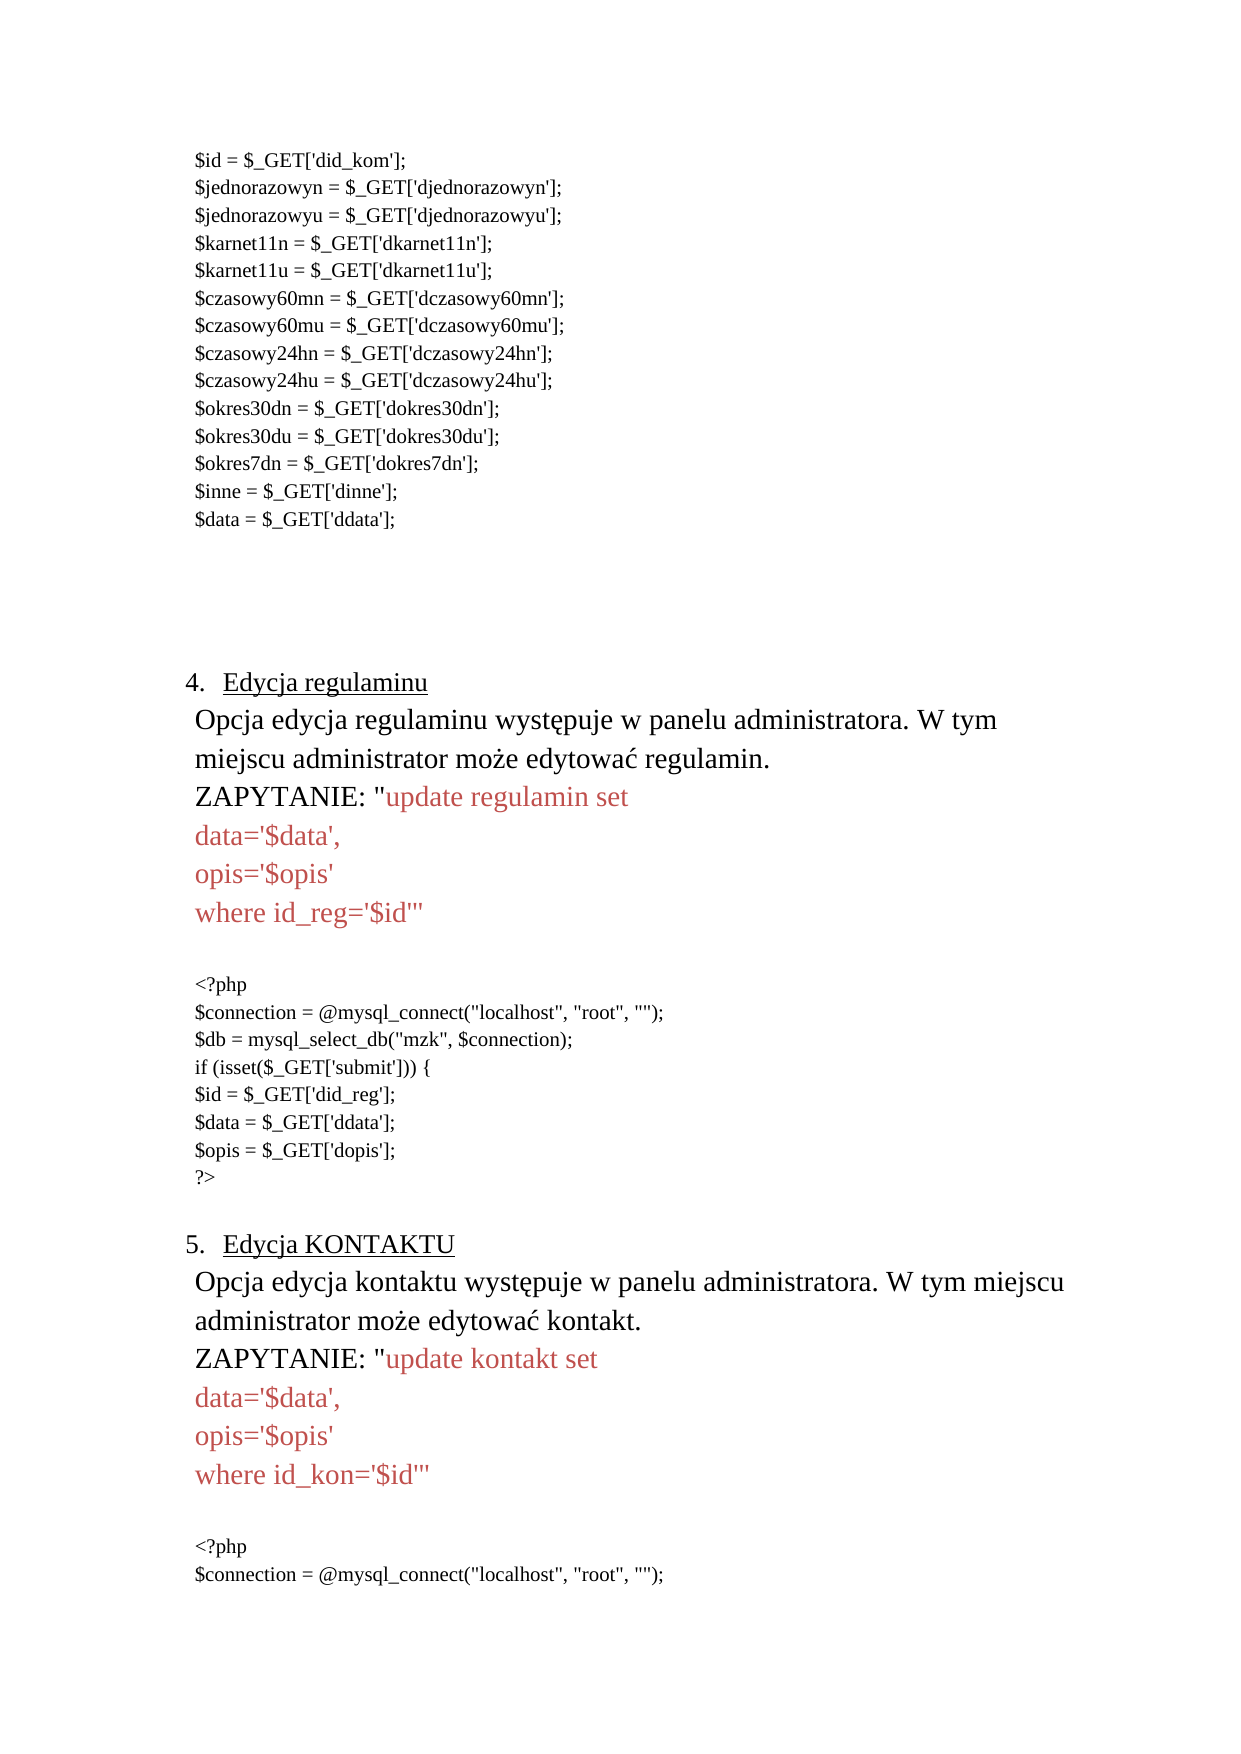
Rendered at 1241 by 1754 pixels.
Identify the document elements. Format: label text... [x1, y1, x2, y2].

list Opcja edycja kontaktu występuje w panelu administratora. W tym miejscu administrator może edytować kontakt. [194, 1264, 1093, 1336]
list where id_kon='$id'" [194, 1457, 1093, 1491]
list <?php [194, 972, 1093, 996]
list data='$data', [194, 818, 1093, 851]
list $okres30dn = $_GET['dokres30dn']; [194, 396, 1093, 420]
list where id_reg='$id'" [194, 895, 1093, 928]
list Edycja regulaminu [185, 666, 1093, 698]
list $connection = @mysql_connect("localhost", "root", ""); [194, 1562, 1093, 1586]
list $data = $_GET['ddata']; [194, 1110, 1093, 1134]
list Edycja KONTAKTU [185, 1228, 1093, 1260]
list $czasowy24hn = $_GET['dczasowy24hn']; [194, 341, 1093, 365]
list $karnet11u = $_GET['dkarnet11u']; [194, 258, 1093, 282]
list $connection = @mysql_connect("localhost", "root", ""); [194, 999, 1093, 1024]
list ZAPYTANIE: "update regulamin set [194, 779, 1093, 813]
list $okres7dn = $_GET['dokres7dn']; [194, 451, 1093, 475]
list <?php [194, 1534, 1093, 1558]
list $db = mysql_select_db("mzk", $connection); [194, 1027, 1093, 1051]
list $okres30du = $_GET['dokres30du']; [194, 424, 1093, 448]
list $inne = $_GET['dinne']; [194, 479, 1093, 503]
list opis='$opis' [194, 856, 1093, 890]
list $opis = $_GET['dopis']; [194, 1138, 1093, 1162]
list $jednorazowyn = $_GET['djednorazowyn']; [194, 175, 1093, 199]
list Opcja edycja regulaminu występuje w panelu administratora. W tym miejscu administrator może edytować regulamin. [194, 702, 1093, 774]
list opis='$opis' [194, 1418, 1093, 1452]
list $czasowy60mn = $_GET['dczasowy60mn']; [194, 286, 1093, 310]
list if (isset($_GET['submit'])) { [194, 1055, 1093, 1079]
list $czasowy24hu = $_GET['dczasowy24hu']; [194, 368, 1093, 392]
list $data = $_GET['ddata']; [194, 506, 1093, 531]
list $karnet11n = $_GET['dkarnet11n']; [194, 230, 1093, 254]
list data='$data', [194, 1380, 1093, 1413]
list $id = $_GET['did_kom']; [194, 148, 1093, 172]
list ?> [194, 1165, 1093, 1189]
list ZAPYTANIE: "update kontakt set [194, 1341, 1093, 1375]
list $jednorazowyu = $_GET['djednorazowyu']; [194, 203, 1093, 227]
list $id = $_GET['did_reg']; [194, 1082, 1093, 1106]
list $czasowy60mu = $_GET['dczasowy60mu']; [194, 313, 1093, 337]
